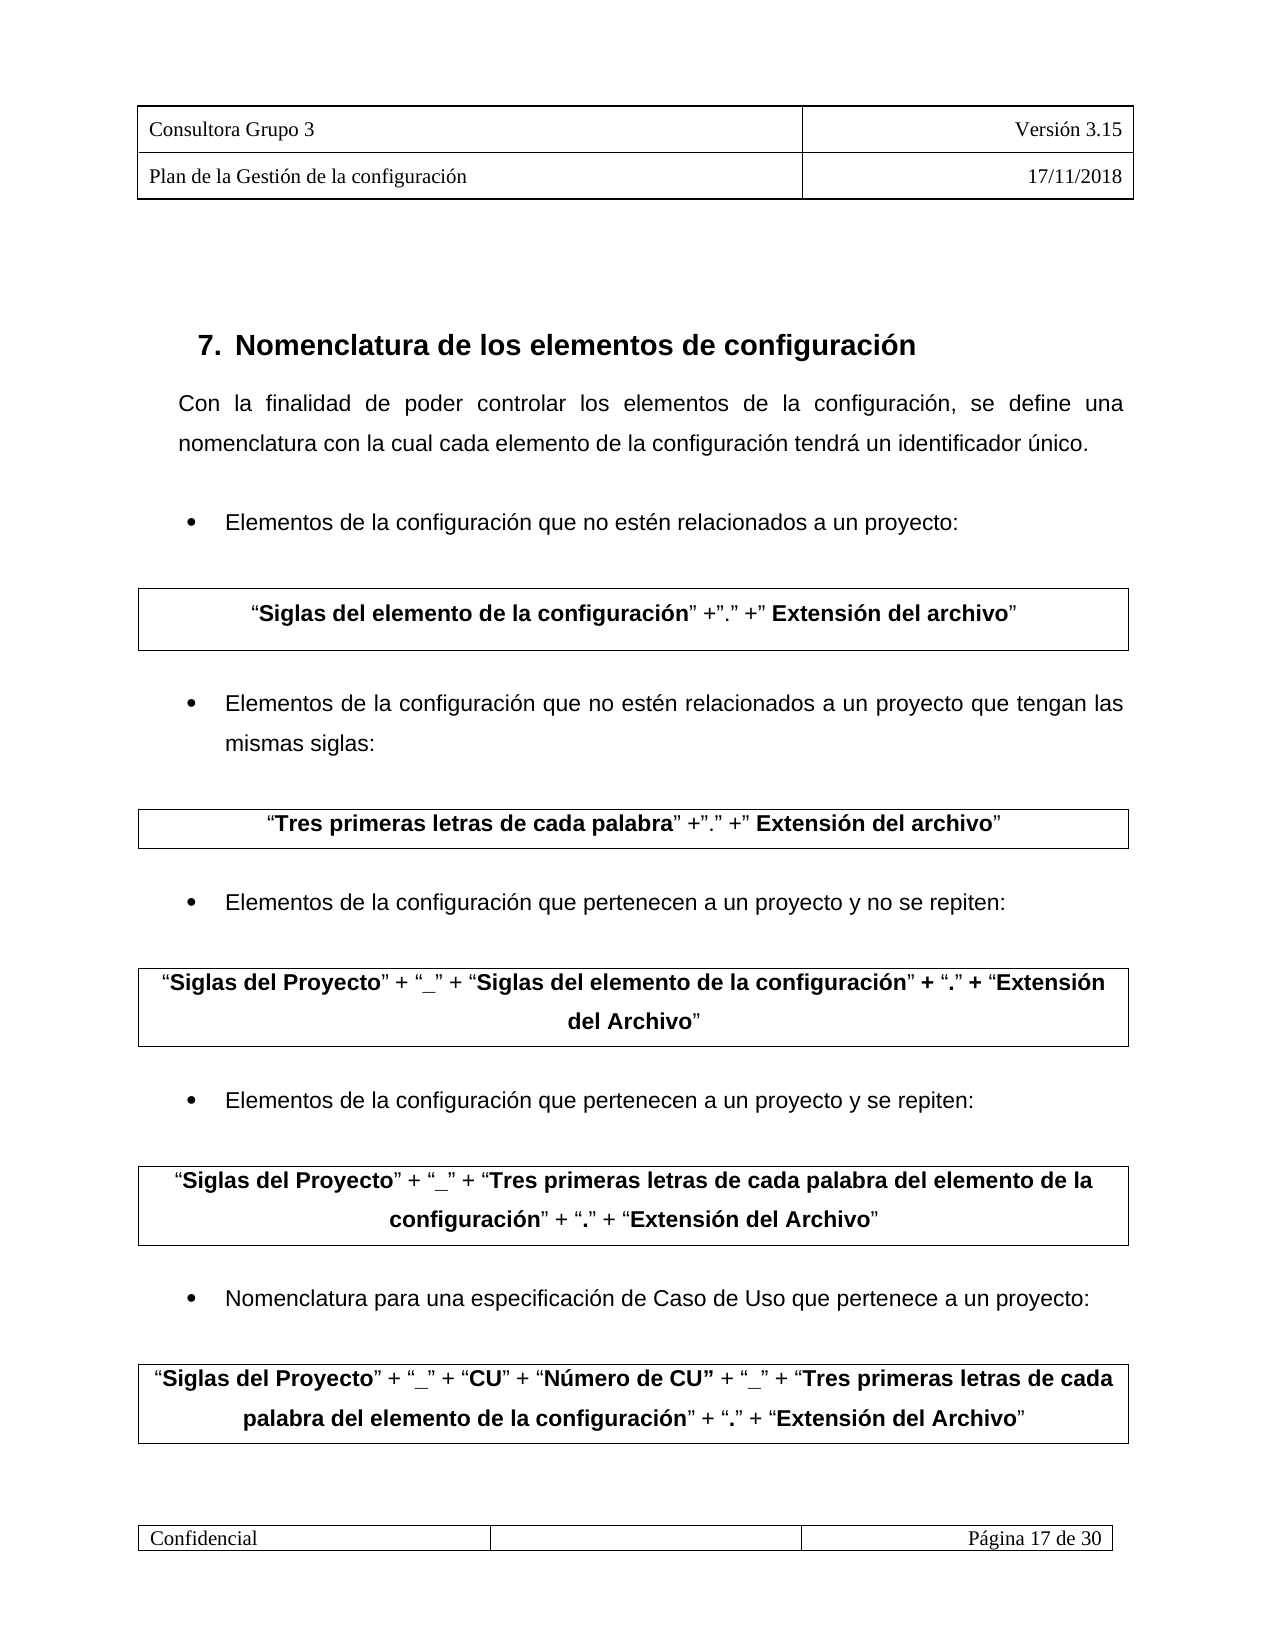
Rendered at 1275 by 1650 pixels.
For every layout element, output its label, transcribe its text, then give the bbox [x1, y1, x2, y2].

table_header “Tres primeras letras de cada palabra” +”.” +” Extensión del archivo” [139, 810, 1128, 848]
list Nomenclatura para una especificación de Caso de Uso que pertenece a un proyecto: [187, 1285, 1125, 1311]
table_header “Siglas del elemento de la configuración” +”.” +” Extensión del archivo” [139, 589, 1128, 649]
table_header “Siglas del Proyecto” + “_” + “CU” + “Número de CU” + “_” + “Tres primeras letras de cada palabra del elemento de la configuración” + “.” + “Extensión del Archivo” [139, 1365, 1128, 1443]
subtitle Nomenclatura de los elementos de configuración [197, 328, 1125, 361]
list Elementos de la configuración que pertenecen a un proyecto y se repiten: [187, 1087, 1125, 1113]
table_header “Siglas del Proyecto” + “_” + “Tres primeras letras de cada palabra del elemento de la configuración” + “.” + “Extensión del Archivo” [139, 1167, 1128, 1244]
list Elementos de la configuración que pertenecen a un proyecto y no se repiten: [187, 888, 1125, 915]
list Elementos de la configuración que no estén relacionados a un proyecto: [187, 508, 1125, 535]
table_header “Siglas del Proyecto” + “_” + “Siglas del elemento de la configuración” + “.” + “Extensión del Archivo” [139, 969, 1128, 1046]
text Con la finalidad de poder controlar los elementos de la configuración, se define una nomenclatura con la cual cada elemento de la configuración tendrá un identificador único. [178, 390, 1125, 456]
list Elementos de la configuración que no estén relacionados a un proyecto que tengan las mismas siglas: [187, 690, 1125, 756]
